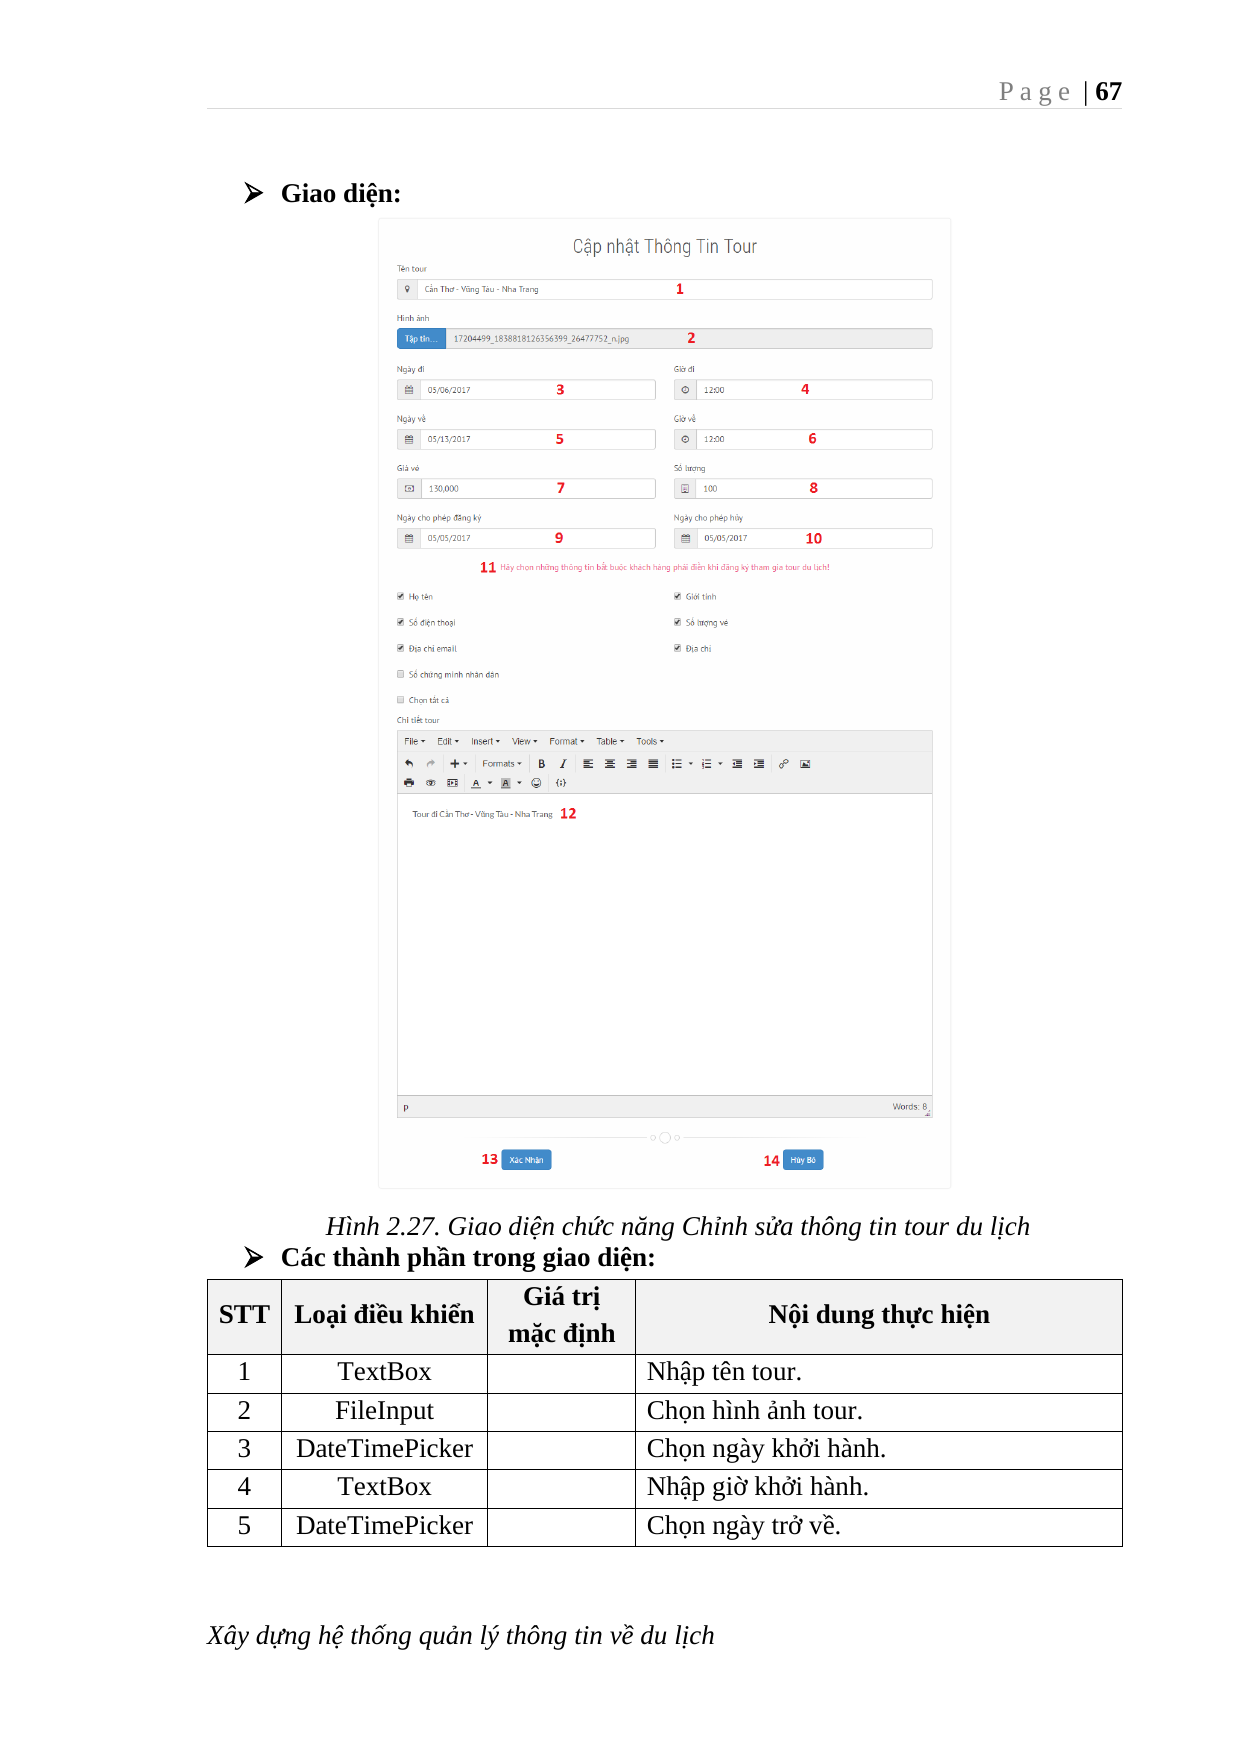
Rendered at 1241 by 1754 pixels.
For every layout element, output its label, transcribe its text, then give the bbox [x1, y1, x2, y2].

text Hình 2.27. Giao diện chức năng Chỉnh sửa thông tin tour du lịch [207, 1210, 1122, 1241]
list Các thành phần trong giao diện: [243, 1241, 1122, 1273]
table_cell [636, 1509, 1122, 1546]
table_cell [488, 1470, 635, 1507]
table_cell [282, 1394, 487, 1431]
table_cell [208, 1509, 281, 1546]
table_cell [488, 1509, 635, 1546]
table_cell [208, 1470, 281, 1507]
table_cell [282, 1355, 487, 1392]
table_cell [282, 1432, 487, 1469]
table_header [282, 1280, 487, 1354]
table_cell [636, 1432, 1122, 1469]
list Giao diện: [243, 177, 1122, 208]
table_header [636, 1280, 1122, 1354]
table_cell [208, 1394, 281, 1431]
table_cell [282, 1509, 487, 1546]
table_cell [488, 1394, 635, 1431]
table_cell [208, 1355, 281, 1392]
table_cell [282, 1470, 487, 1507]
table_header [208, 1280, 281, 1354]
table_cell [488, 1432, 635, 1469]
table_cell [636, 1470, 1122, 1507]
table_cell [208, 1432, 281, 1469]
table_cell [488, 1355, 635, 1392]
picture [375, 214, 954, 1192]
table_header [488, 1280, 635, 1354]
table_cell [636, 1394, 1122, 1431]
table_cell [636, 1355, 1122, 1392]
